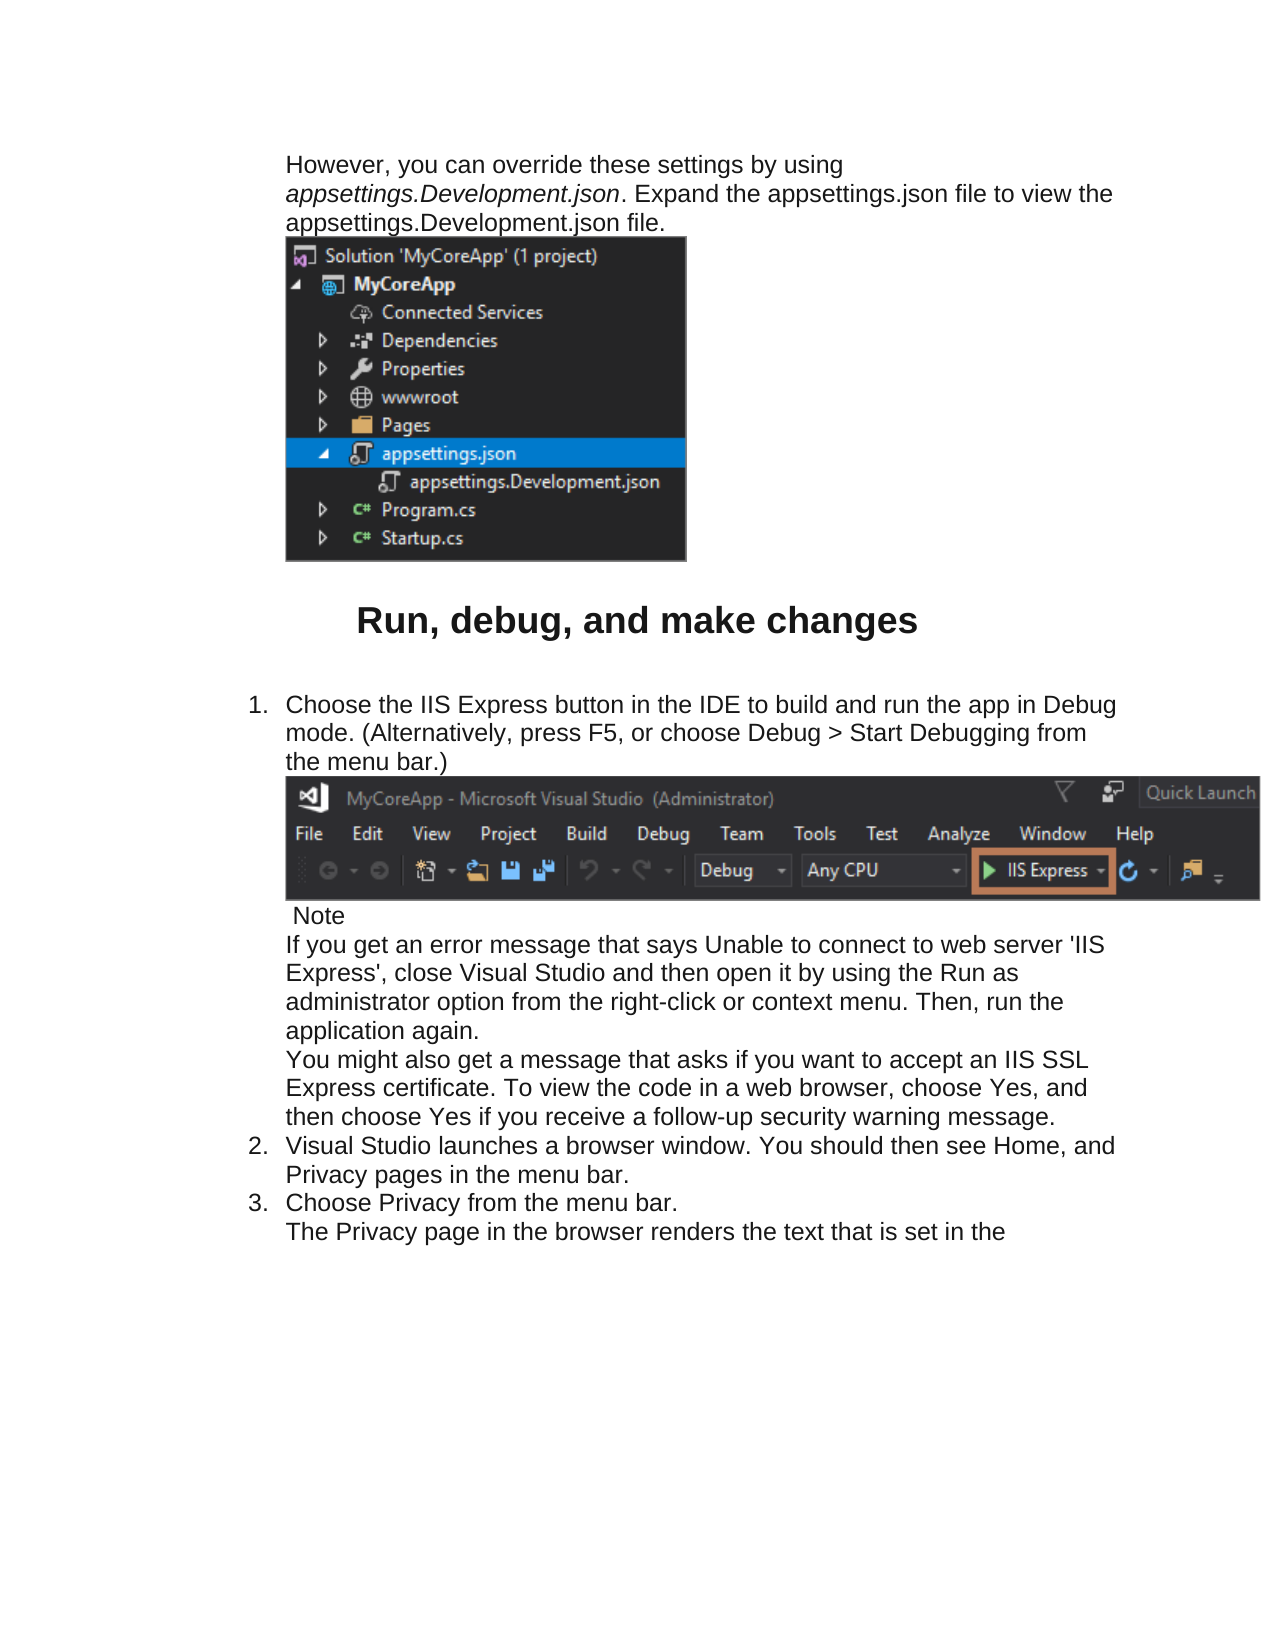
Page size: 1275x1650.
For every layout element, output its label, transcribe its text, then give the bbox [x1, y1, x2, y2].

picture [285, 236, 687, 562]
subtitle Run, debug, and make changes [148, 611, 1127, 640]
list Visual Studio launches a browser window. You should then see Home, and Privacy pages in the menu bar. [248, 1131, 1125, 1188]
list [248, 1188, 1125, 1246]
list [248, 150, 1125, 561]
picture [285, 776, 1261, 901]
